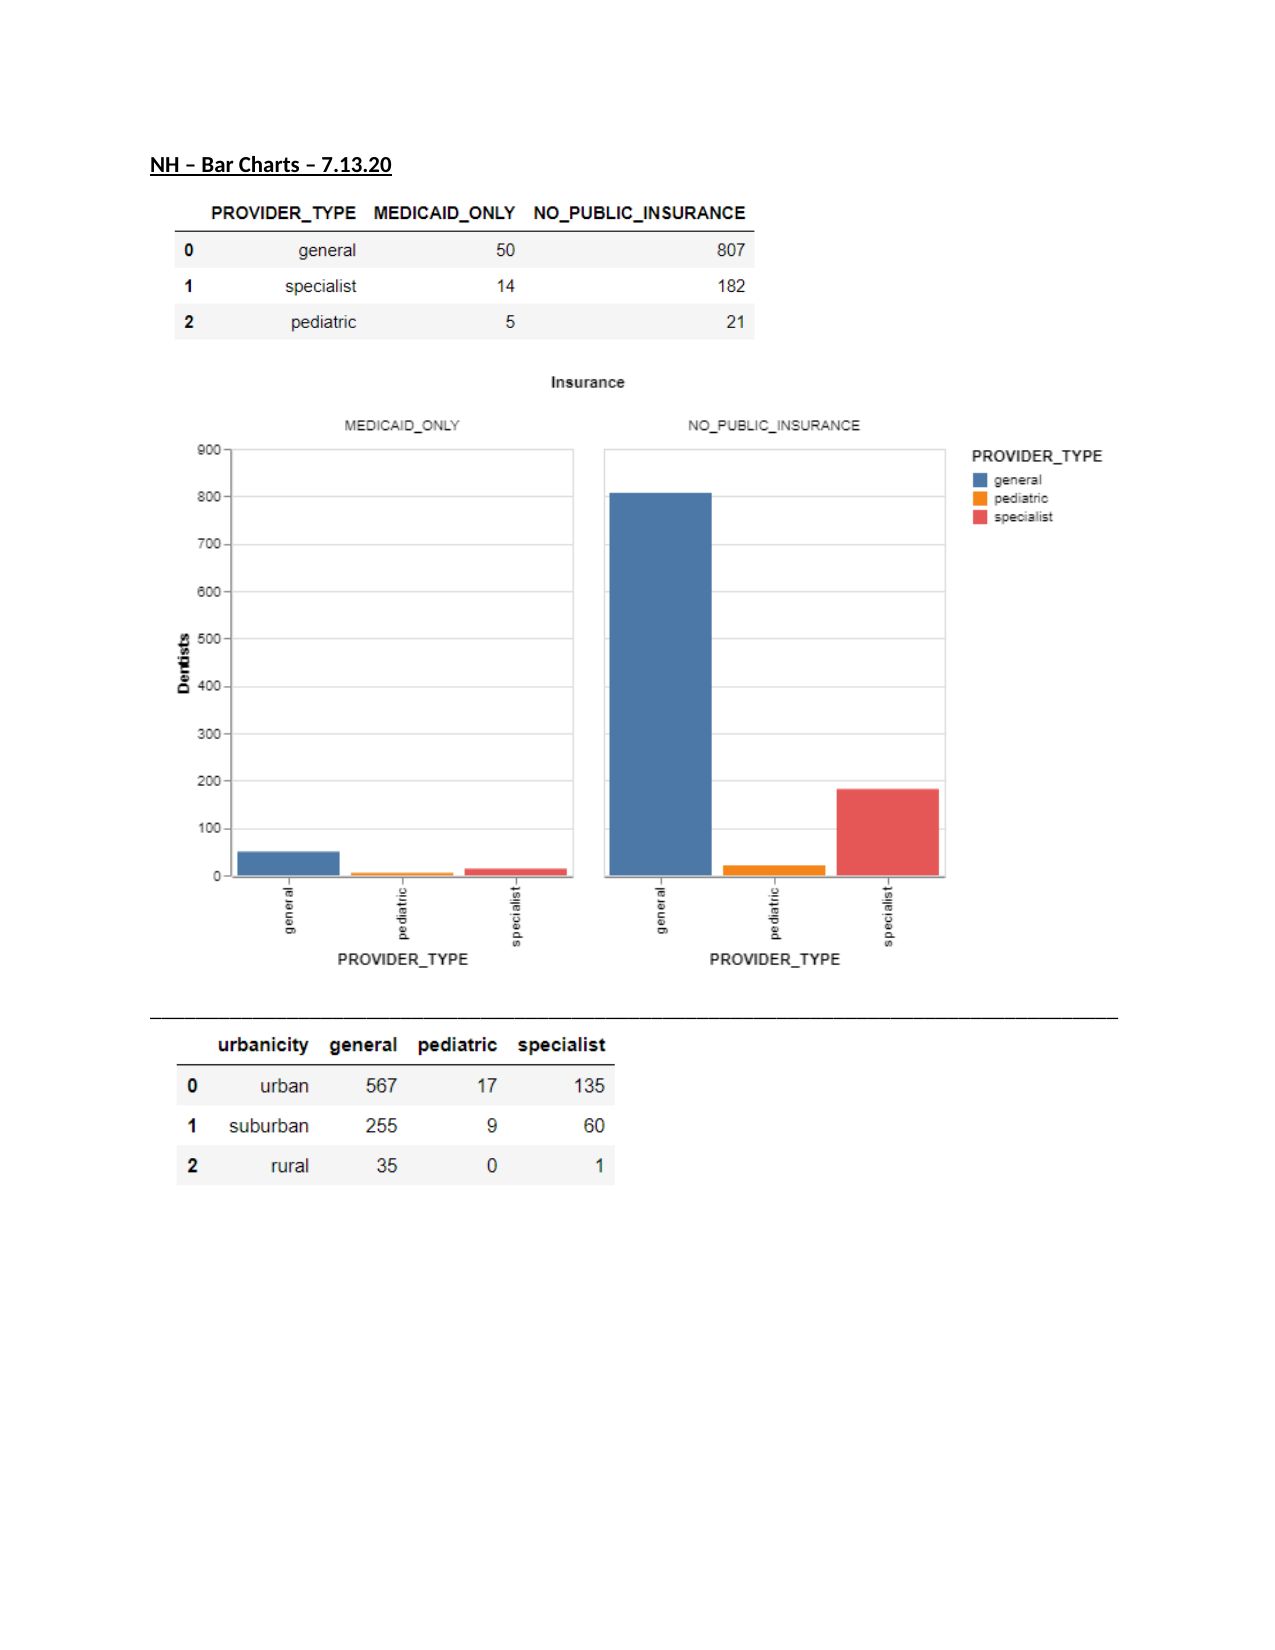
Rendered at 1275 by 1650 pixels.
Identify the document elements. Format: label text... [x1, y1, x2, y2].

text _____________________________________________________________________________________ [150, 994, 1125, 1205]
text NH – Bar Charts – 7.13.20 [150, 150, 1125, 178]
